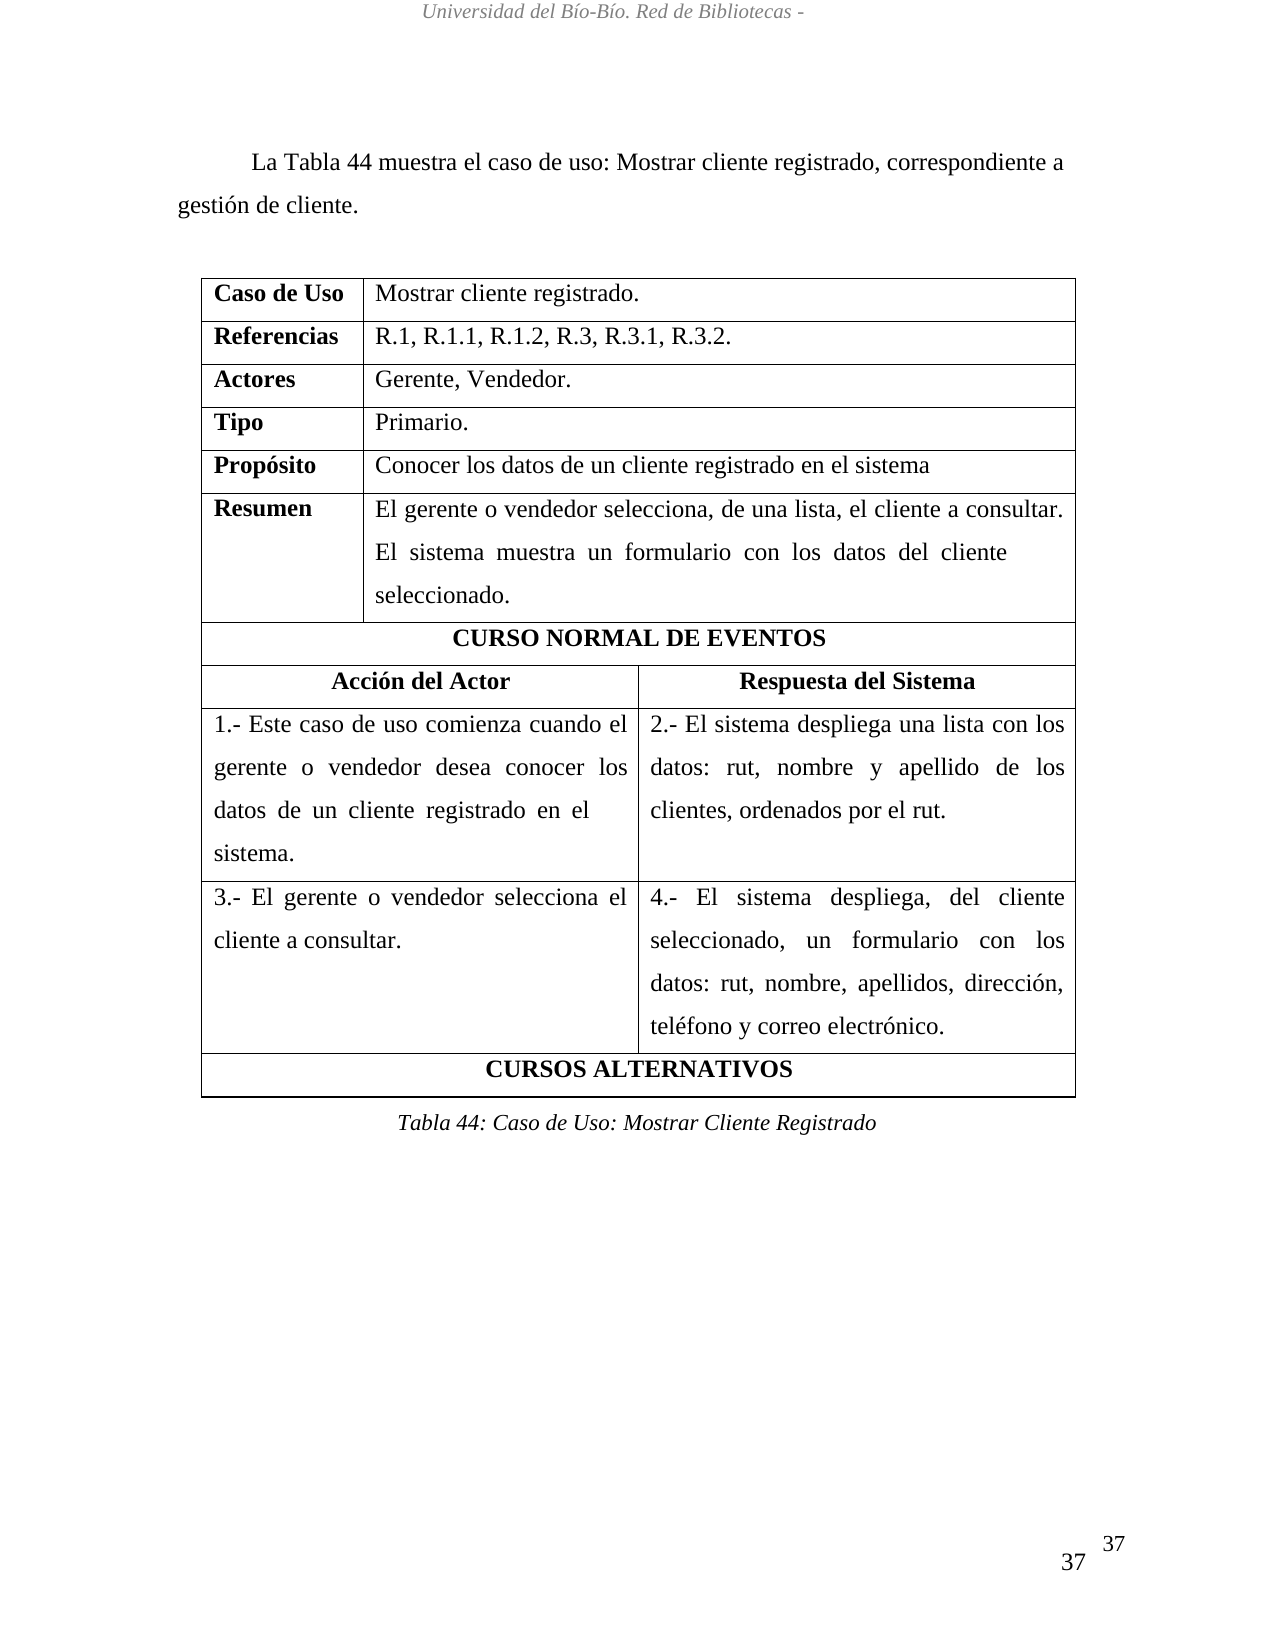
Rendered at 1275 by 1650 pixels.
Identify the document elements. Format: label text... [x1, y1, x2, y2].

table_cell Respuesta del Sistema [639, 666, 1075, 708]
table_cell Conocer los datos de un cliente registrado en el sistema [364, 451, 1075, 493]
table_cell Primario. [364, 408, 1075, 450]
table_cell Resumen [202, 494, 363, 622]
table_cell Acción del Actor [202, 666, 638, 708]
table_cell CURSO NORMAL DE EVENTOS [202, 623, 1075, 665]
table_cell CURSOS ALTERNATIVOS [202, 1054, 1075, 1096]
table_cell Tipo [202, 408, 363, 450]
text Tabla 44: Caso de Uso: Mostrar Cliente Registrado [224, 1109, 1052, 1136]
table_cell R.1, R.1.1, R.1.2, R.3, R.3.1, R.3.2. [364, 322, 1075, 364]
table_cell Actores [202, 365, 363, 407]
table_header Caso de Uso [202, 279, 363, 321]
table_cell 2.- El sistema despliega una lista con los datos: rut, nombre y apellido de los clientes, ordenados por el rut. [639, 709, 1075, 881]
table_header Mostrar cliente registrado. [364, 279, 1075, 321]
table_cell 1.- Este caso de uso comienza cuando el gerente o vendedor desea conocer los datos de un cliente registrado en el sistema. [202, 709, 638, 881]
text La Tabla 44 muestra el caso de uso: Mostrar cliente registrado, correspondiente a gestión de cliente. [177, 147, 1125, 219]
table_cell El gerente o vendedor selecciona, de una lista, el cliente a consultar. El sistema muestra un formulario con los datos del cliente seleccionado. [364, 494, 1075, 622]
table_cell 3.- El gerente o vendedor selecciona el cliente a consultar. [202, 882, 638, 1053]
table_cell 4.- El sistema despliega, del cliente seleccionado, un formulario con los datos: rut, nombre, apellidos, dirección, teléfono y correo electrónico. [639, 882, 1075, 1053]
table_cell Referencias [202, 322, 363, 364]
table_cell Propósito [202, 451, 363, 493]
table_cell Gerente, Vendedor. [364, 365, 1075, 407]
